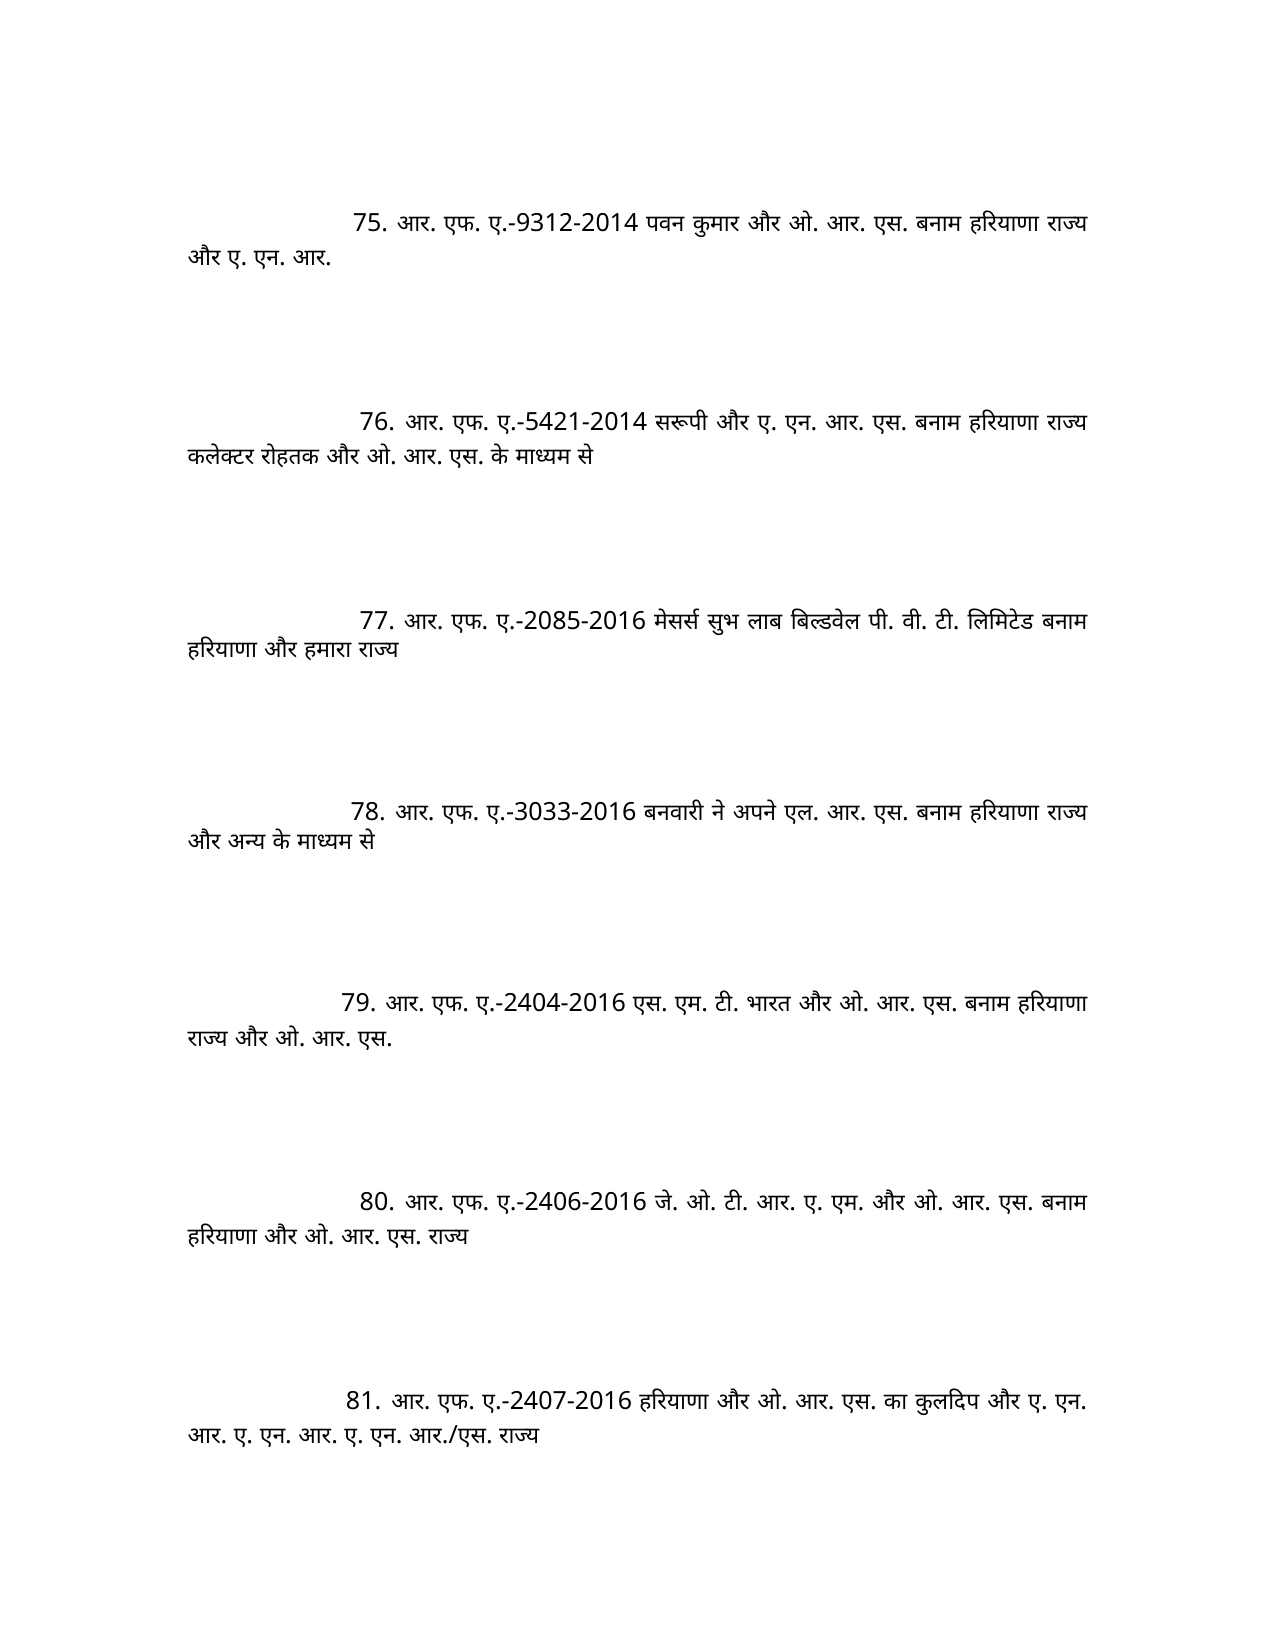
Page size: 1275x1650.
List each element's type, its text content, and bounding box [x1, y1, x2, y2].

text 79. आर. एफ. ए.-2404-2016 एस. एम. टी. भारत और ओ. आर. एस. बनाम हरियाणा राज्य और ओ. आर. एस. [187, 985, 1087, 1053]
text 78. आर. एफ. ए.-3033-2016 बनवारी ने अपने एल. आर. एस. बनाम हरियाणा राज्य और अन्य के माध्यम से [187, 794, 1087, 854]
text 81. आर. एफ. ए.-2407-2016 हरियाणा और ओ. आर. एस. का कुलदिप और ए. एन. आर. ए. एन. आर. ए. एन. आर./एस. राज्य [187, 1383, 1087, 1451]
text 76. आर. एफ. ए.-5421-2014 सरूपी और ए. एन. आर. एस. बनाम हरियाणा राज्य कलेक्टर रोहतक और ओ. आर. एस. के माध्यम से [187, 404, 1087, 472]
text 77. आर. एफ. ए.-2085-2016 मेसर्स सुभ लाब बिल्डवेल पी. वी. टी. लिमिटेड बनाम हरियाणा और हमारा राज्य [187, 602, 1087, 663]
text 75. आर. एफ. ए.-9312-2014 पवन कुमार और ओ. आर. एस. बनाम हरियाणा राज्य और ए. एन. आर. [187, 205, 1087, 273]
text 80. आर. एफ. ए.-2406-2016 जे. ओ. टी. आर. ए. एम. और ओ. आर. एस. बनाम हरियाणा और ओ. आर. एस. राज्य [187, 1184, 1087, 1252]
